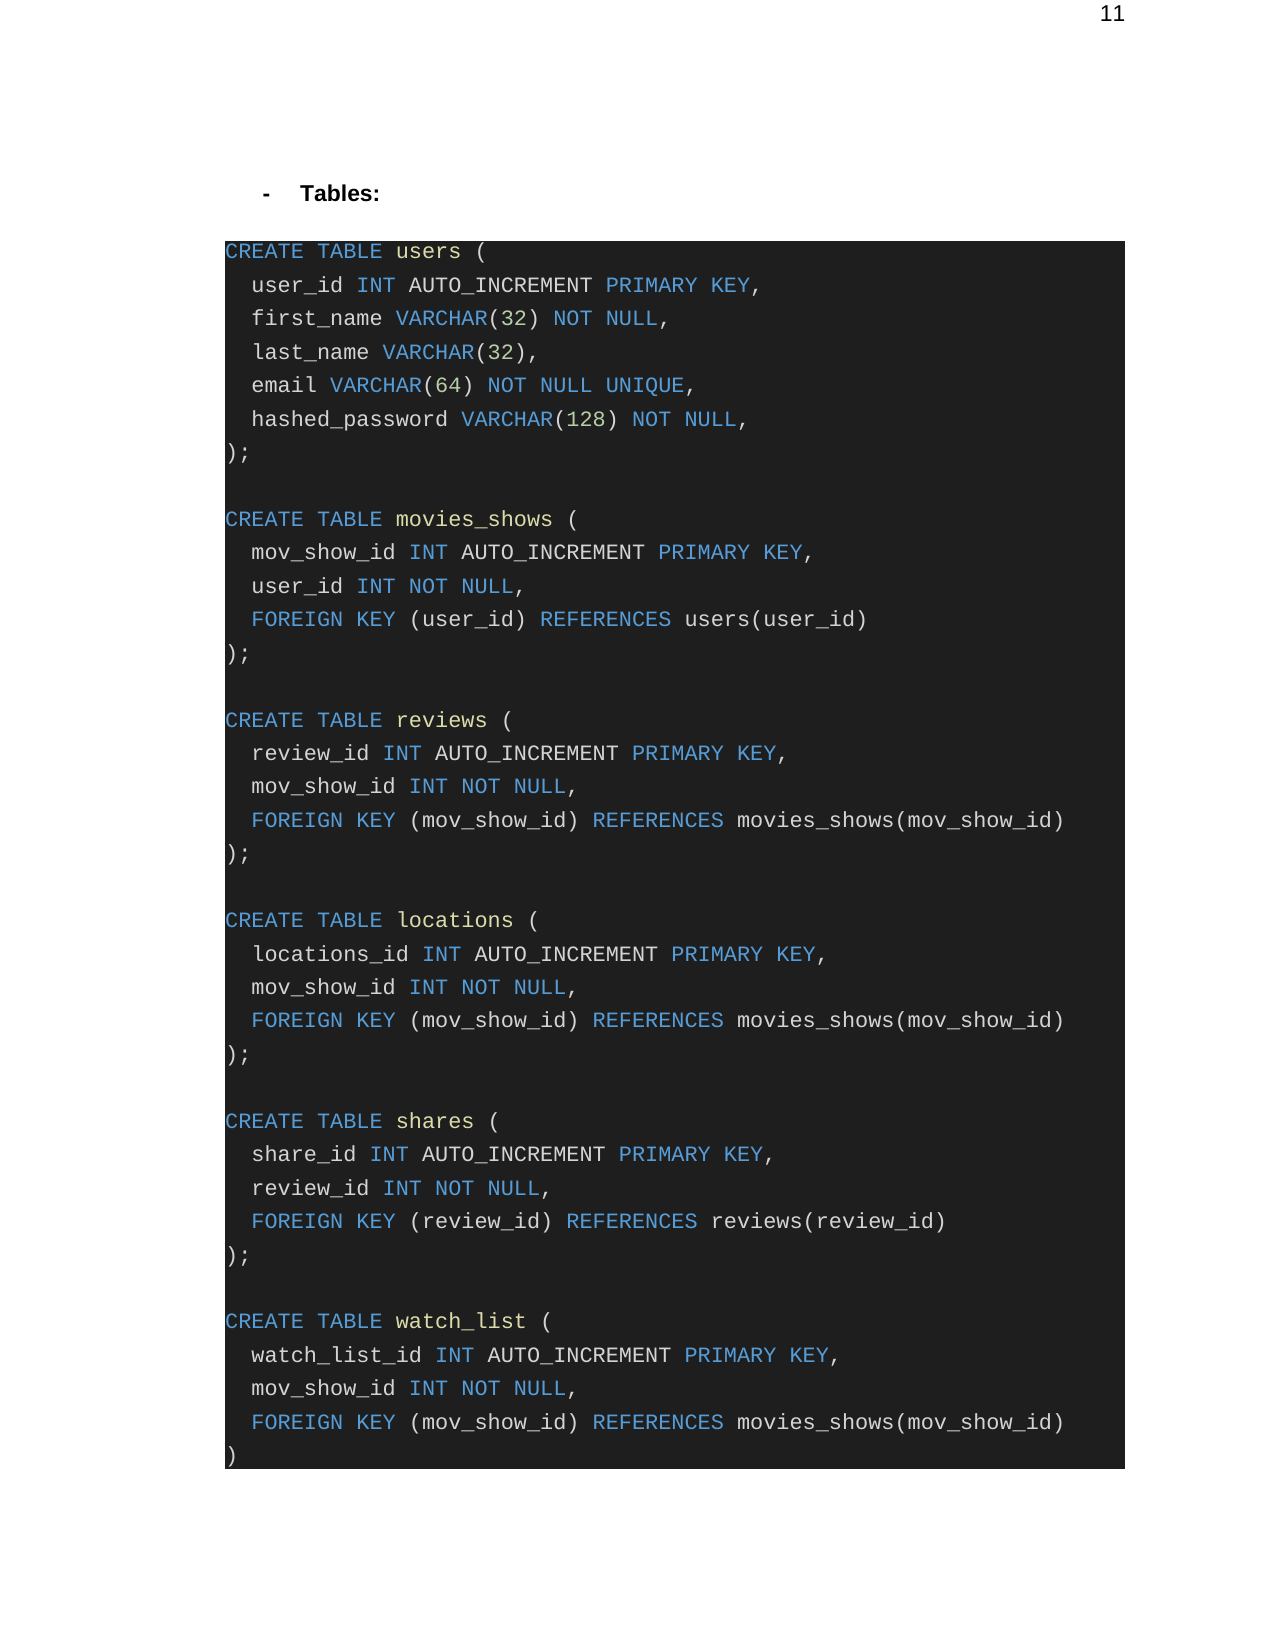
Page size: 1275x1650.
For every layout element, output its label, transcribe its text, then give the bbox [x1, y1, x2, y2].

text CREATE TABLE movies_shows ( [225, 508, 1125, 533]
text hashed_password VARCHAR(128) NOT NULL, [225, 408, 1125, 433]
text first_name VARCHAR(32) NOT NULL, [225, 307, 1125, 332]
text CREATE TABLE users ( [225, 241, 1125, 265]
text mov_show_id INT NOT NULL, [225, 1377, 1125, 1402]
text FOREIGN KEY (user_id) REFERENCES users(user_id) [225, 608, 1125, 633]
text ); [225, 1244, 1125, 1268]
text email VARCHAR(64) NOT NULL UNIQUE, [225, 374, 1125, 399]
text CREATE TABLE shares ( [225, 1110, 1125, 1135]
text review_id INT NOT NULL, [225, 1177, 1125, 1202]
text user_id INT NOT NULL, [225, 575, 1125, 600]
text ); [225, 1043, 1125, 1068]
text mov_show_id INT NOT NULL, [225, 976, 1125, 1001]
text FOREIGN KEY (review_id) REFERENCES reviews(review_id) [225, 1210, 1125, 1235]
text ) [225, 1444, 1125, 1469]
text CREATE TABLE locations ( [225, 909, 1125, 934]
text review_id INT AUTO_INCREMENT PRIMARY KEY, [225, 742, 1125, 767]
text ); [225, 642, 1125, 667]
text CREATE TABLE reviews ( [225, 709, 1125, 733]
text FOREIGN KEY (mov_show_id) REFERENCES movies_shows(mov_show_id) [225, 809, 1125, 834]
text mov_show_id INT NOT NULL, [225, 776, 1125, 800]
list Tables: [262, 180, 1125, 207]
text ); [225, 441, 1125, 466]
text user_id INT AUTO_INCREMENT PRIMARY KEY, [225, 274, 1125, 299]
text locations_id INT AUTO_INCREMENT PRIMARY KEY, [225, 943, 1125, 968]
text mov_show_id INT AUTO_INCREMENT PRIMARY KEY, [225, 542, 1125, 566]
text last_name VARCHAR(32), [225, 341, 1125, 366]
text CREATE TABLE watch_list ( [225, 1311, 1125, 1335]
text FOREIGN KEY (mov_show_id) REFERENCES movies_shows(mov_show_id) [225, 1411, 1125, 1436]
text share_id INT AUTO_INCREMENT PRIMARY KEY, [225, 1143, 1125, 1168]
text ); [225, 842, 1125, 867]
text watch_list_id INT AUTO_INCREMENT PRIMARY KEY, [225, 1344, 1125, 1369]
text FOREIGN KEY (mov_show_id) REFERENCES movies_shows(mov_show_id) [225, 1010, 1125, 1034]
